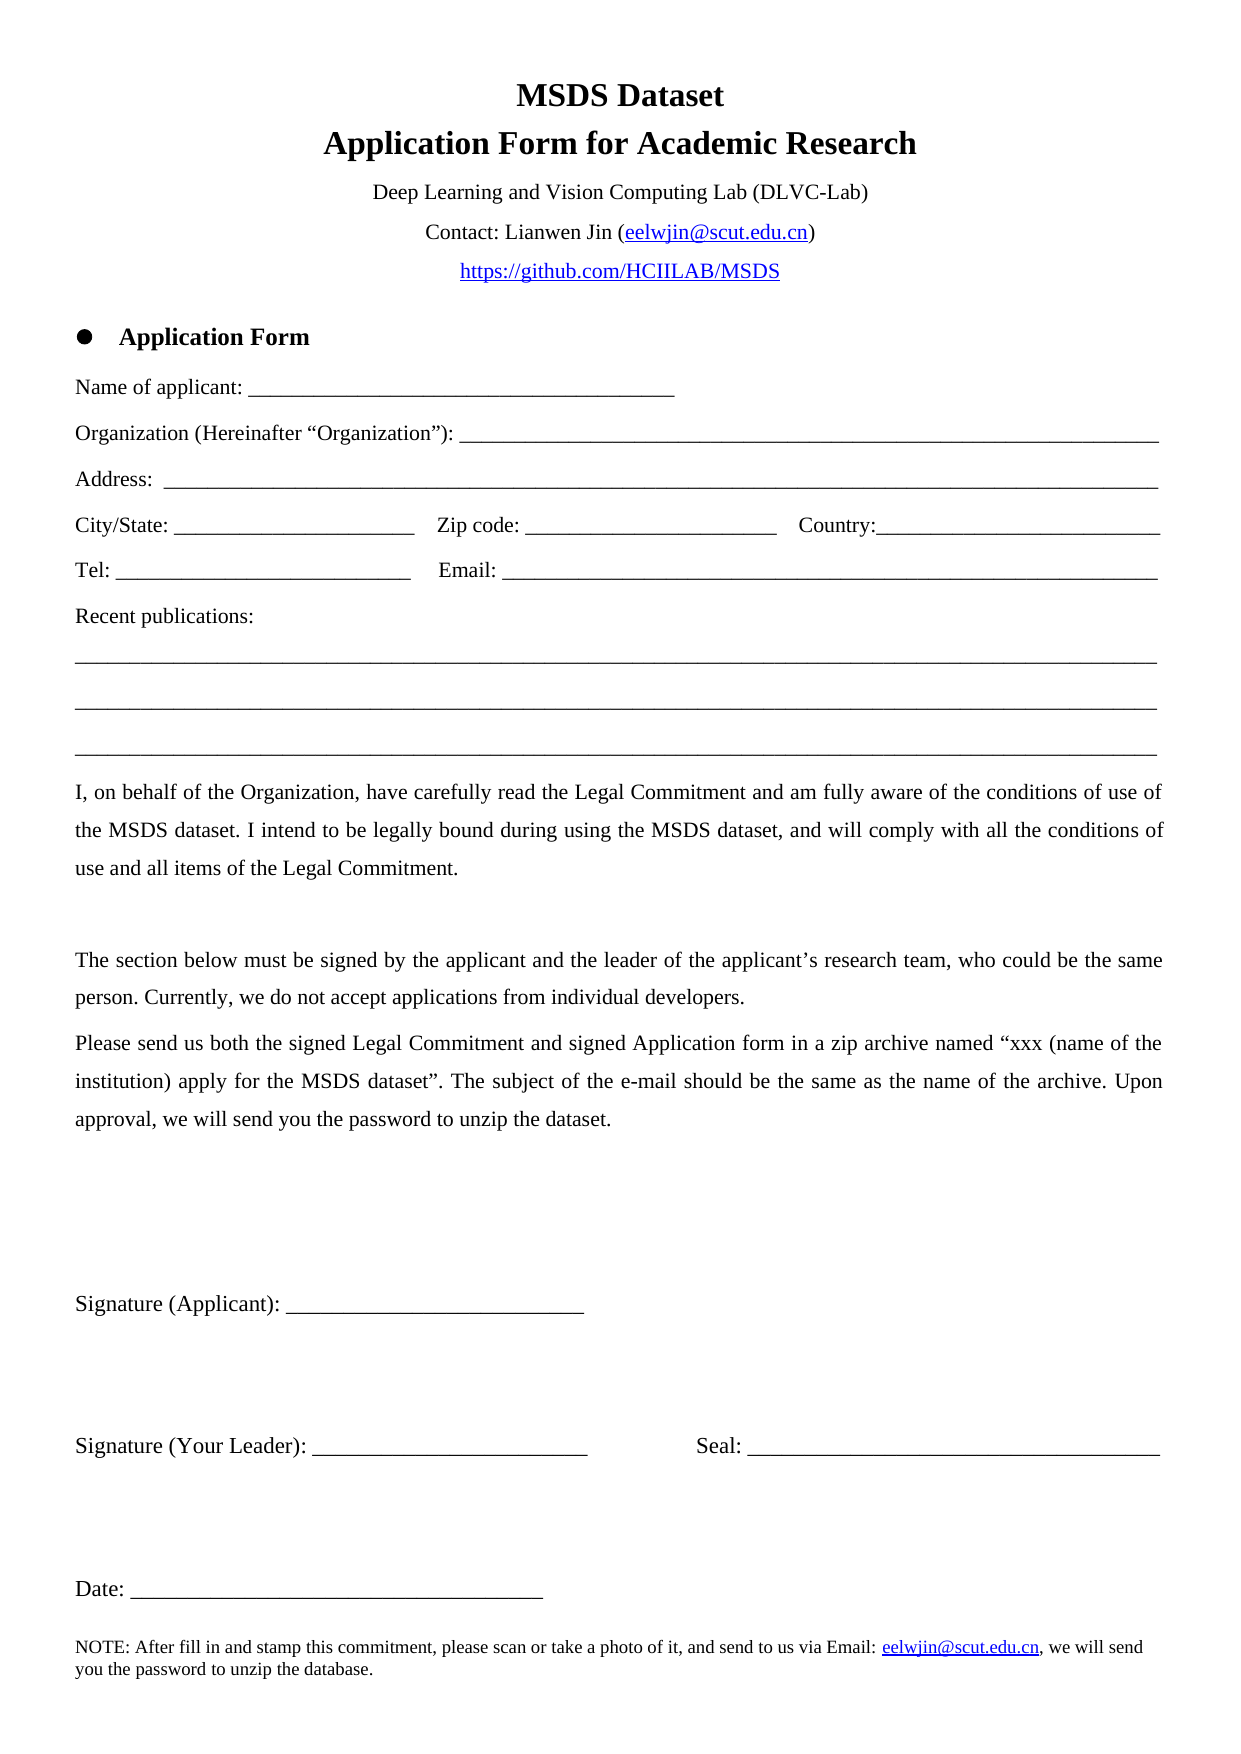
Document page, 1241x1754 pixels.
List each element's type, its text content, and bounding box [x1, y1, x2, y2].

text Deep Learning and Vision Computing Lab (DLVC-Lab) [75, 179, 1165, 204]
text Name of applicant: _______________________________________ [75, 374, 1165, 399]
text Organization (Hereinafter “Organization”): ________________________________________________________________ [75, 420, 1165, 445]
text The section below must be signed by the applicant and the leader of the applicant’s research team, who could be the same person. Currently, we do not accept applications from individual developers. [75, 947, 1165, 1009]
text Recent publications: ___________________________________________________________________________________________________ [75, 603, 1165, 666]
text Contact: Lianwen Jin (eelwjin@scut.edu.cn) [75, 219, 1165, 244]
text Please send us both the signed Legal Commitment and signed Application form in a zip archive named “xxx (name of the institution) apply for the MSDS dataset”. The subject of the e-mail should be the same as the name of the archive. Upon approval, we will send you the password to unzip the dataset. [75, 1030, 1165, 1131]
text Application Form for Academic Research [75, 123, 1165, 162]
text I, on behalf of the Organization, have carefully read the Legal Commitment and am fully aware of the conditions of use of the MSDS dataset. I intend to be legally bound during using the MSDS dataset, and will comply with all the conditions of use and all items of the Legal Commitment. [75, 779, 1165, 880]
list Application Form [75, 322, 1165, 351]
text Signature (Your Leader): ________________________ Seal: ____________________________________ [75, 1432, 1165, 1459]
text Address: ___________________________________________________________________________________________ [75, 466, 1165, 491]
text MSDS Dataset [75, 75, 1165, 114]
text Date: ____________________________________ [75, 1575, 1165, 1602]
text ___________________________________________________________________________________________________ [75, 687, 1165, 712]
text ___________________________________________________________________________________________________ [75, 733, 1165, 758]
text City/State: ______________________ Zip code: _______________________ Country:__________________________ [75, 512, 1165, 537]
text https://github.com/HCIILAB/MSDS [75, 258, 1165, 284]
text Signature (Applicant): __________________________ [75, 1290, 1165, 1316]
text Tel: ___________________________ Email: ____________________________________________________________ [75, 557, 1165, 583]
